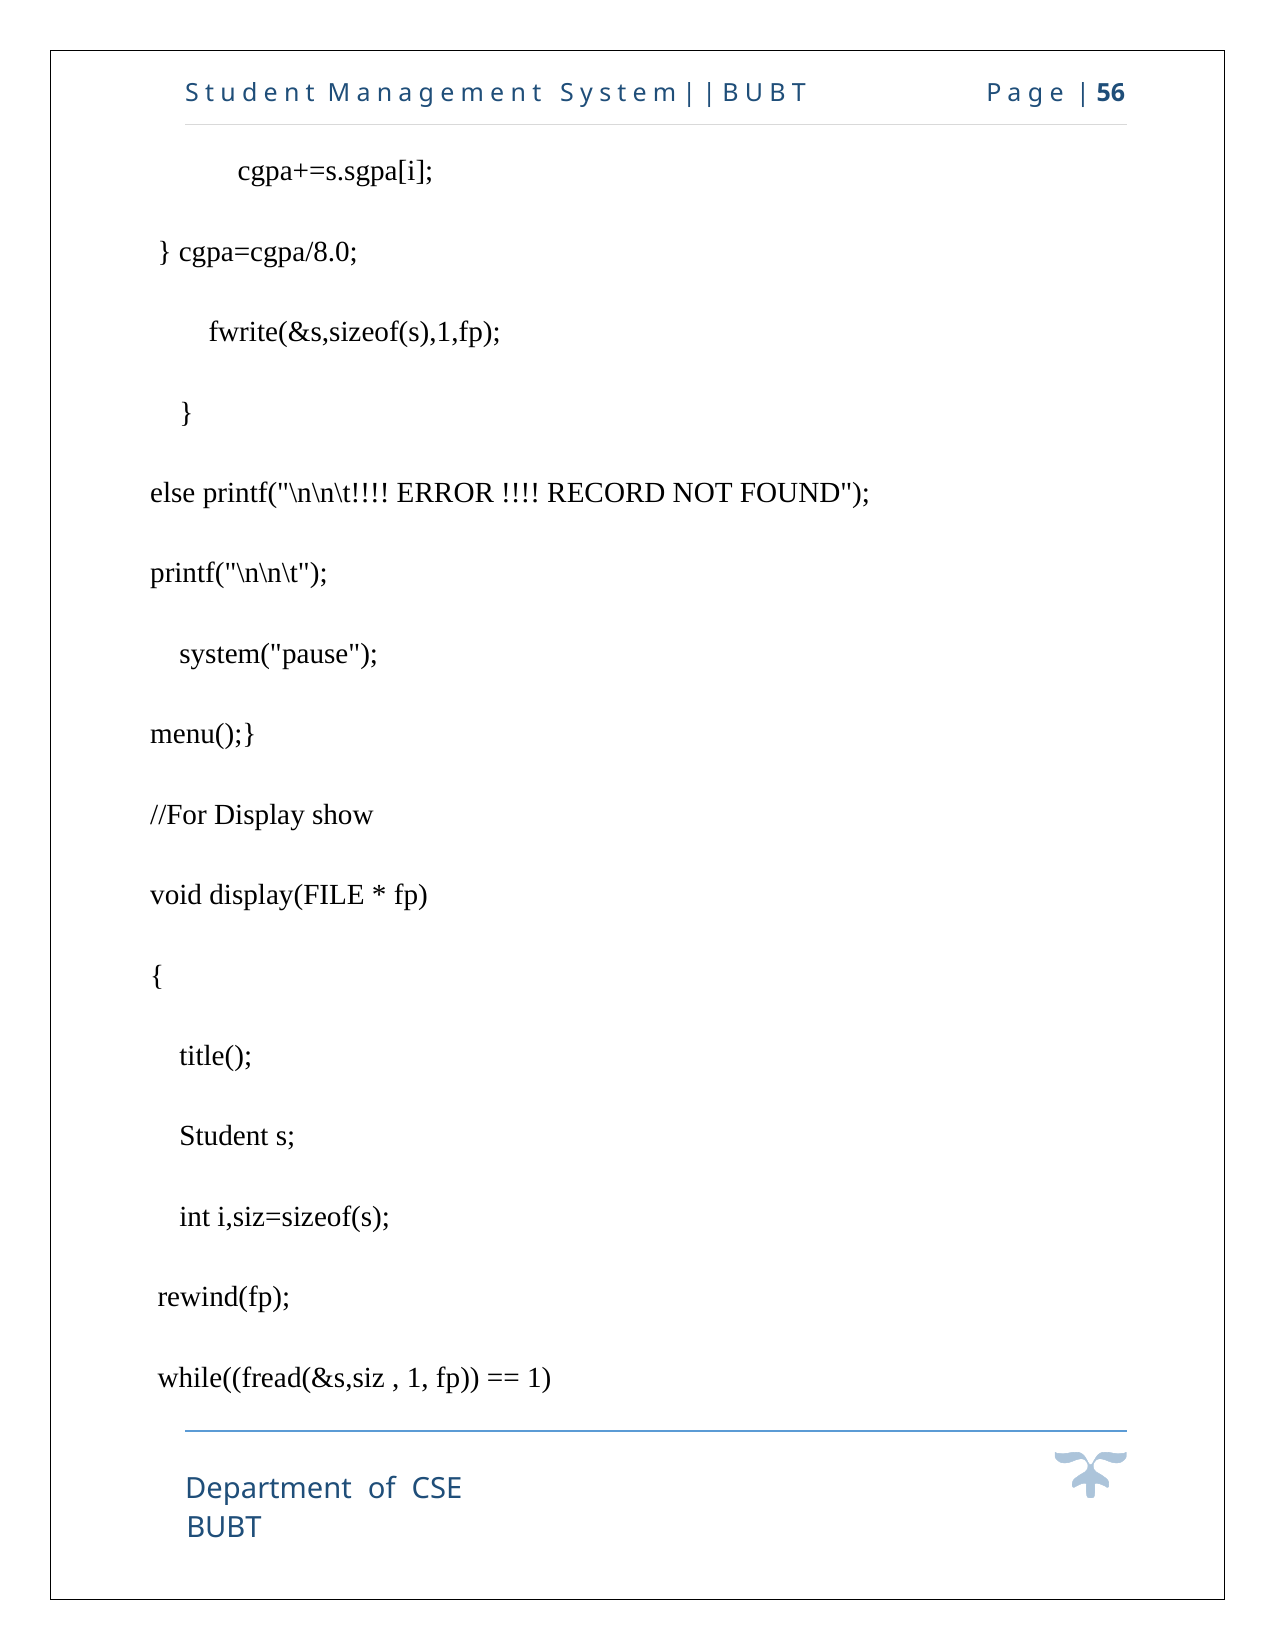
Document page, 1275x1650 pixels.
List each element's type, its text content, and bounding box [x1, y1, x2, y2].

text { [150, 958, 1127, 991]
text //For Display show [150, 797, 1127, 830]
text printf("\n\n\t"); [150, 556, 1127, 589]
text int i,siz=sizeof(s); [150, 1199, 1127, 1232]
text fwrite(&s,sizeof(s),1,fp); [150, 314, 1127, 348]
text menu();} [150, 716, 1127, 750]
text } cgpa=cgpa/8.0; [150, 234, 1127, 267]
text cgpa+=s.sgpa[i]; [150, 153, 1127, 187]
text rewind(fp); [150, 1279, 1127, 1313]
text void display(FILE * fp) [150, 877, 1127, 911]
text else printf("\n\n\t!!!! ERROR !!!! RECORD NOT FOUND"); [150, 475, 1127, 509]
text } [150, 395, 1127, 428]
text Student s; [150, 1118, 1127, 1152]
text while((fread(&s,siz , 1, fp)) == 1) [150, 1360, 1127, 1393]
text title(); [150, 1038, 1127, 1072]
text system("pause"); [150, 636, 1127, 669]
